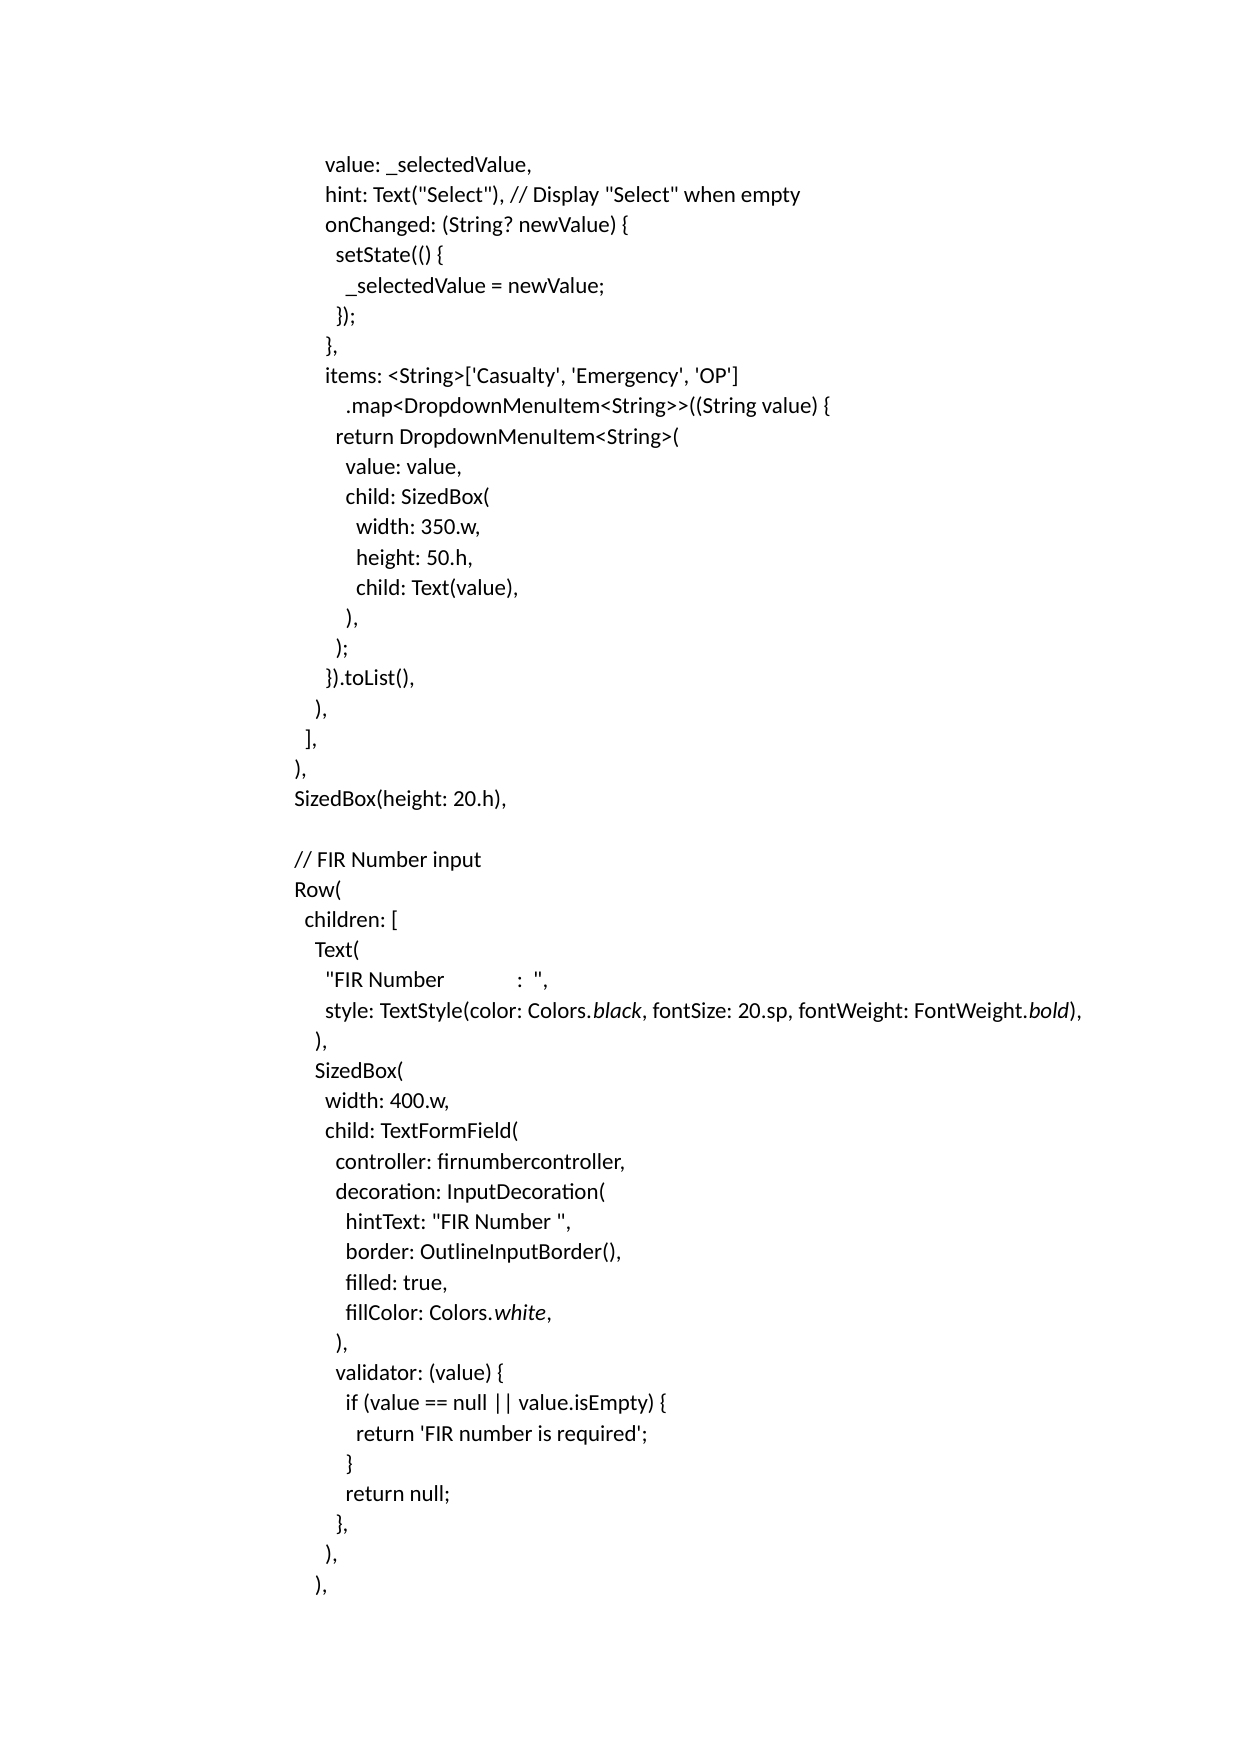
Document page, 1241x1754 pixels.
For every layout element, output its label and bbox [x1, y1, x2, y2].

text [150, 150, 1090, 1598]
